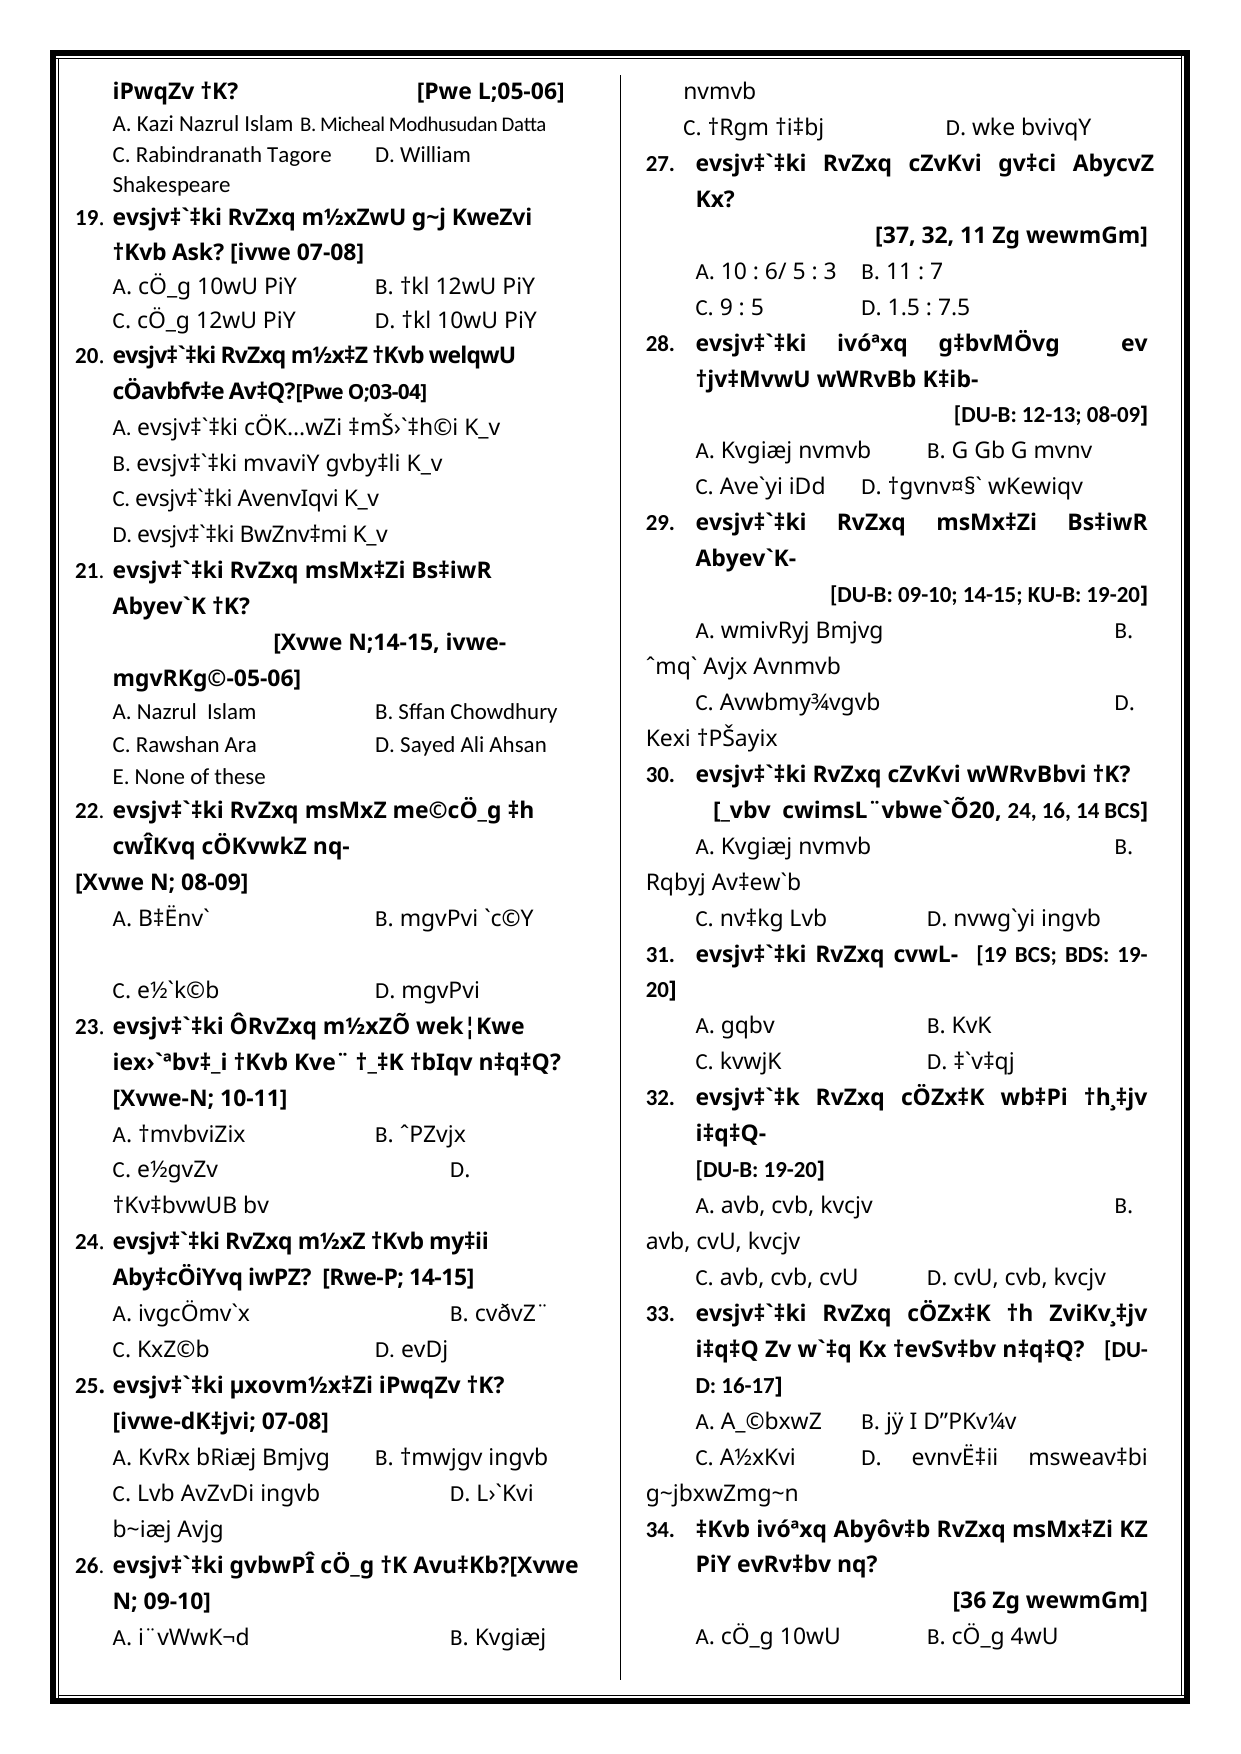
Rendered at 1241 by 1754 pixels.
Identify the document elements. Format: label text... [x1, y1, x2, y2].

text C. e½`k©b D. mgvPvi [112, 974, 584, 1005]
text A. avb, cvb, kvcjv B. avb, cvU, kvcjv [646, 1189, 1148, 1256]
text A. cÖ_g 10wU B. cÖ_g 4wU [646, 1620, 1148, 1652]
text 22. evsjv‡`‡ki RvZxq msMxZ me©cÖ_g ‡h cwÎKvq cÖKvwkZ nq- [75, 794, 584, 861]
text C. kvwjK D. ‡`v‡qj [646, 1045, 1148, 1077]
text [DU-B: 12-13; 08-09] [646, 398, 1148, 430]
text 26. evsjv‡`‡ki gvbwPÎ cÖ_g †K Avu‡Kb?[Xvwe N; 09-10] A. i¨vWwK¬d B. Kvgiæj nvmvb C. †Rgm †i‡bj D. wke bvivqY [75, 1549, 584, 1652]
text [Xvwe N;14-15, ivwe-mgvRKg©-05-06] A. Nazrul Islam B. Sffan Chowdhury C. Rawshan Ara D. Sayed Ali Ahsan E. None of these [112, 626, 584, 790]
text 23. evsjv‡`‡ki ÔRvZxq m½xZÕ wek¦Kwe iex›`ªbv‡_i †Kvb Kve¨ †_‡K †bIqv n‡q‡Q?[Xvwe-N; 10-11] A. †mvbviZix B. ˆPZvjx [75, 1010, 584, 1149]
text C. Avwbmy¾vgvb D. Kexi †PŠayix [646, 686, 1148, 753]
text [DU-B: 19-20] [646, 1153, 1148, 1184]
text 29. evsjv‡`‡ki RvZxq msMx‡Zi Bs‡iwR Abyev`K- [646, 506, 1148, 573]
text 24. evsjv‡`‡ki RvZxq m½xZ †Kvb my‡ii Aby‡cÖiYvq iwPZ? [Rwe-P; 14-15] A. ivgcÖmv`x B. cvðvZ¨ [75, 1225, 584, 1328]
text 25. evsjv‡`‡ki µxovm½x‡Zi iPwqZv †K? [ivwe-dK‡jvi; 07-08] A. KvRx bRiæj Bmjvg B. †mwjgv ingvb C. Lvb AvZvDi ingvb D. L›`Kvi b~iæj Avjg [75, 1369, 584, 1544]
text C. Ave`yi iDd D. †gvnv¤§` wKewiqv [646, 470, 1148, 502]
text A. wmivRyj Bmjvg B. ˆmq` Avjx Avnmvb [646, 614, 1148, 681]
text C. 9 : 5 D. 1.5 : 7.5 [646, 291, 1148, 322]
text [_vbv cwimsL¨vbwe`Õ20, 24, 16, 14 BCS] [646, 794, 1148, 825]
text 33. evsjv‡`‡ki RvZxq cÖZx‡K †h ZviKv¸‡jv i‡q‡Q Zv w`‡q Kx †evSv‡bv n‡q‡Q? [DU-D: 16-17] [646, 1297, 1148, 1400]
text C. KxZ©b D. evDj [112, 1333, 584, 1364]
text [36 Zg wewmGm] [646, 1584, 1148, 1616]
text 31. evsjv‡`‡ki RvZxq cvwL- [19 BCS; BDS: 19-20] [646, 937, 1148, 1005]
text A. Kvgiæj nvmvb B. G Gb G mvnv [646, 434, 1148, 466]
text [37, 32, 11 Zg wewmGm] [646, 219, 1148, 250]
text A. A_©bxwZ B. jÿ I D”PKv¼v [646, 1405, 1148, 1436]
text 19. evsjv‡`‡ki RvZxq m½xZwU g~j KweZvi †Kvb Ask? [ivwe 07-08] A. cÖ_g 10wU PiY B. †kl 12wU PiY C. cÖ_g 12wU PiY D. †kl 10wU PiY [75, 201, 584, 336]
text 21. evsjv‡`‡ki RvZxq msMx‡Zi Bs‡iwR Abyev`K †K? [75, 554, 584, 621]
text D. evsjv‡`‡ki BwZnv‡mi K_v [112, 518, 584, 549]
text C. e½gvZv D. †Kv‡bvwUB bv [112, 1153, 584, 1221]
text 26. evsjv‡`‡ki gvbwPÎ cÖ_g †K Avu‡Kb?[Xvwe N; 09-10] A. i¨vWwK¬d B. Kvgiæj nvmvb C. †Rgm †i‡bj D. wke bvivqY [646, 75, 1155, 142]
text C. nv‡kg Lvb D. nvwg`yi ingvb [646, 902, 1148, 933]
text A. 10 : 6/ 5 : 3 B. 11 : 7 [646, 255, 1148, 286]
text 34. ‡Kvb ivóªxq Abyôv‡b RvZxq msMx‡Zi KZ PiY evRv‡bv nq? [646, 1512, 1148, 1580]
text [Xvwe N; 08-09] A. B‡Ënv` B. mgvPvi `c©Y [75, 866, 584, 969]
text C. A½xKvi D. evnvË‡ii msweav‡bi g~jbxwZmg~n [646, 1441, 1148, 1508]
text 32. evsjv‡`‡k RvZxq cÖZx‡K wb‡Pi †h¸‡jv i‡q‡Q- [646, 1081, 1148, 1148]
text A. gqbv B. KvK [646, 1009, 1148, 1041]
text A. Kvgiæj nvmvb B. Rqbyj Av‡ew`b [646, 830, 1148, 897]
text C. avb, cvb, cvU D. cvU, cvb, kvcjv [646, 1261, 1148, 1292]
text 30. evsjv‡`‡ki RvZxq cZvKvi wWRvBbvi †K? [646, 758, 1148, 789]
text 28. evsjv‡`‡ki ivóªxq g‡bvMÖvg ev †jv‡MvwU wWRvBb K‡ib- [646, 327, 1148, 394]
text 27. evsjv‡`‡ki RvZxq cZvKvi gv‡ci AbycvZ Kx? [646, 147, 1155, 214]
text 20. evsjv‡`‡ki RvZxq m½x‡Z †Kvb welqwU cÖavbfv‡e Av‡Q?[Pwe O;03-04] A. evsjv‡`‡ki cÖK…wZi ‡mŠ›`‡h©i K_v B. evsjv‡`‡ki mvaviY gvby‡li K_v C. evsjv‡`‡ki AvenvIqvi K_v [75, 339, 584, 514]
text [DU-B: 09-10; 14-15; KU-B: 19-20] [646, 578, 1148, 609]
